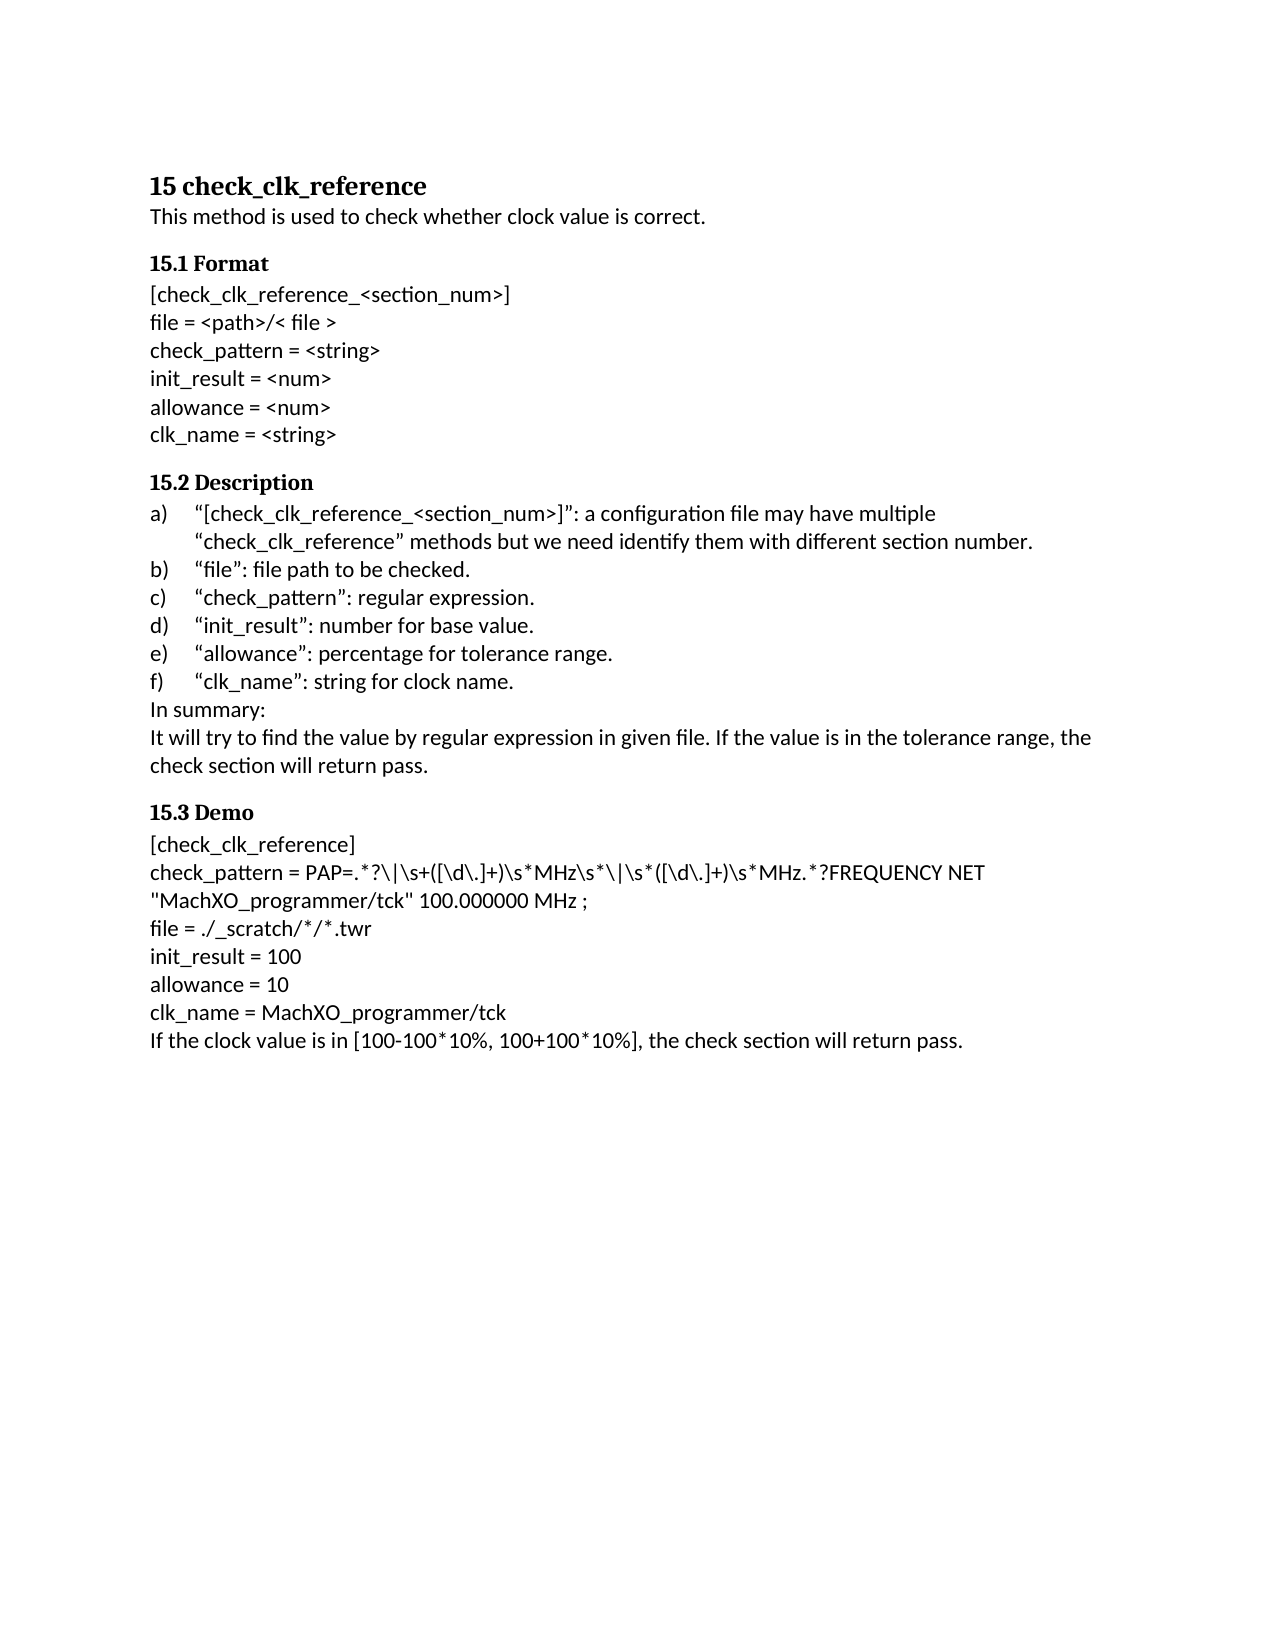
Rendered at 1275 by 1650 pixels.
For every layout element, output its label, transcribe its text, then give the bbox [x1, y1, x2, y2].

subtitle 15.2 Description [150, 469, 1125, 496]
list “check_pattern”: regular expression. [150, 583, 1125, 611]
text If the clock value is in [100-100*10%, 100+100*10%], the check section will return pass. [150, 1026, 1125, 1054]
text file = <path>/< file > [150, 308, 1125, 337]
text allowance = <num> [150, 393, 1125, 421]
text file = ./_scratch/*/*.twr [150, 914, 1125, 942]
text allowance = 10 [150, 970, 1125, 998]
text This method is used to check whether clock value is correct. [150, 202, 1125, 230]
subtitle 15.3 Demo [150, 800, 1125, 827]
text clk_name = <string> [150, 421, 1125, 449]
subtitle 15.1 Format [150, 251, 1125, 277]
text init_result = 100 [150, 942, 1125, 970]
list “init_result”: number for base value. [150, 611, 1125, 639]
text clk_name = MachXO_programmer/tck [150, 998, 1125, 1026]
text [check_clk_reference] [150, 830, 1125, 858]
text init_result = <num> [150, 364, 1125, 393]
text In summary: [150, 695, 1125, 723]
text check_pattern = <string> [150, 337, 1125, 364]
list “clk_name”: string for clock name. [150, 667, 1125, 695]
list “file”: file path to be checked. [150, 555, 1125, 583]
subtitle 15 check_clk_reference [150, 171, 1125, 202]
text It will try to find the value by regular expression in given file. If the value is in the tolerance range, the check section will return pass. [150, 723, 1125, 779]
list “[check_clk_reference_<section_num>]”: a configuration file may have multiple “check_clk_reference” methods but we need identify them with different section number. [150, 499, 1125, 555]
list “allowance”: percentage for tolerance range. [150, 639, 1125, 667]
text [check_clk_reference_<section_num>] [150, 281, 1125, 308]
text check_pattern = PAP=.*?\|\s+([\d\.]+)\s*MHz\s*\|\s*([\d\.]+)\s*MHz.*?FREQUENCY NET "MachXO_programmer/tck" 100.000000 MHz ; [150, 858, 1125, 914]
